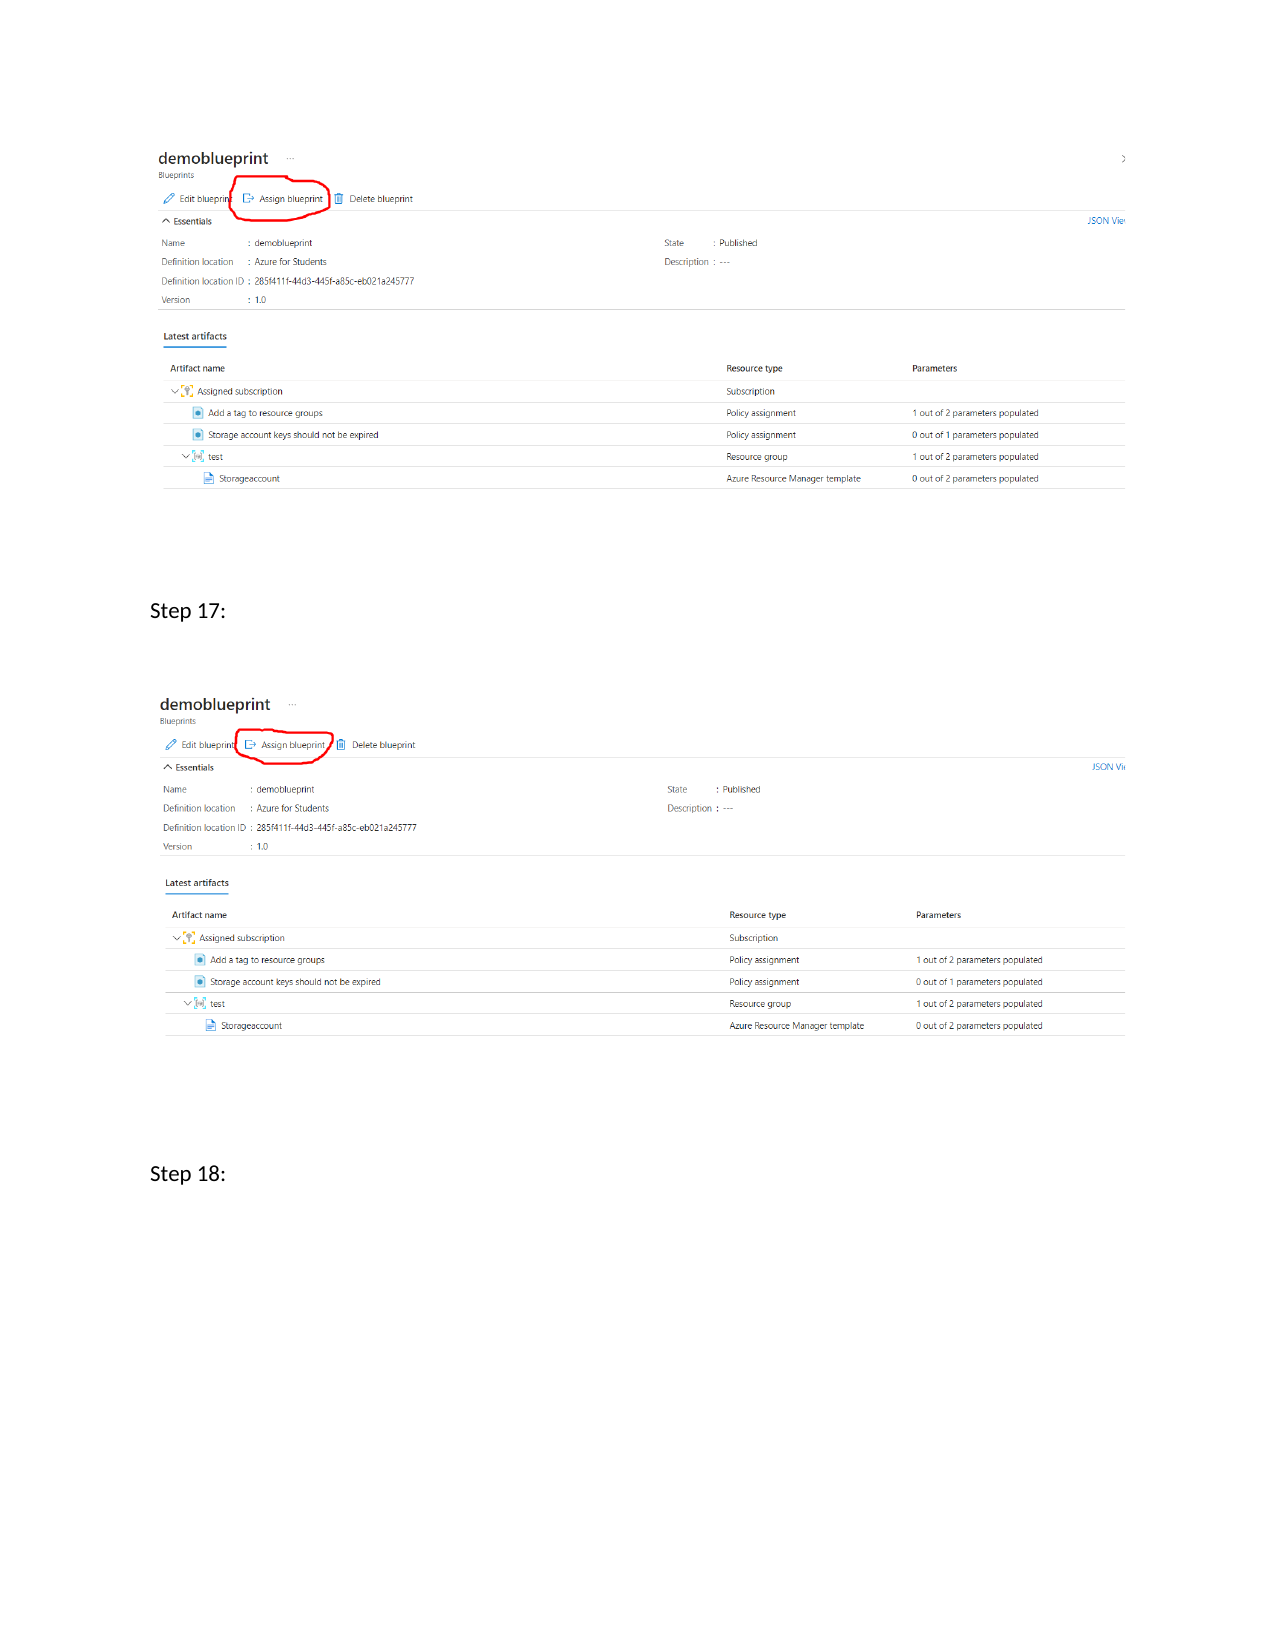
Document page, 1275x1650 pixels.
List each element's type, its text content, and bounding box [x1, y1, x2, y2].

picture [150, 150, 1125, 531]
text Step 17: [150, 596, 1125, 624]
picture [150, 690, 1125, 1094]
text Step 18: [150, 1159, 1125, 1187]
